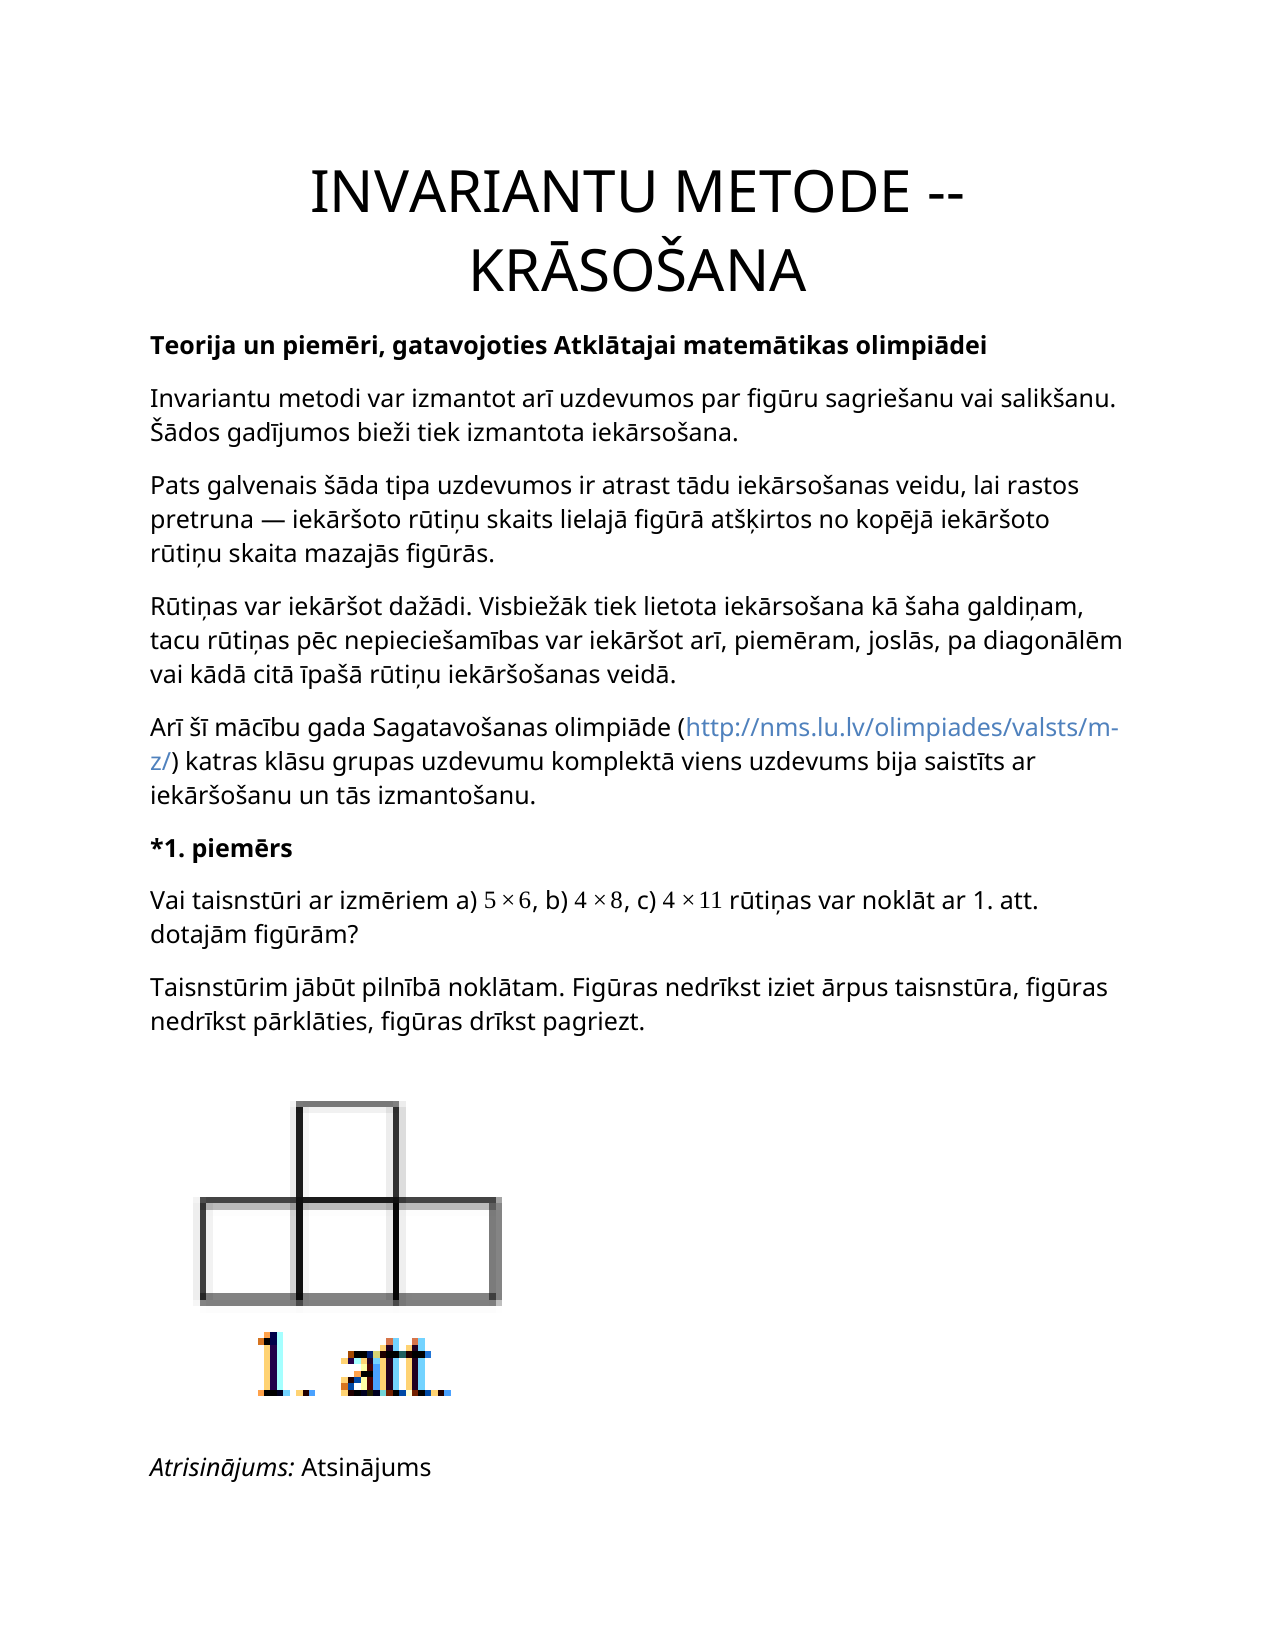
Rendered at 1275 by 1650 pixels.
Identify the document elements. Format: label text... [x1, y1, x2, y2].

text Taisnstūrim jābūt pilnībā noklātam. Figūras nedrīkst iziet ārpus taisnstūra, figūras nedrīkst pārklāties, figūras drīkst pagriezt. [150, 970, 1125, 1038]
text Invariantu metodi var izmantot arī uzdevumos par figūru sagriešanu vai salikšanu. Šādos gadījumos bieži tiek izmantota iekārsošana. [150, 381, 1125, 449]
picture [168, 1056, 554, 1429]
title INVARIANTU METODE -- KRĀSOŠANA [150, 150, 1125, 309]
text Rūtiņas var iekāršot dažādi. Visbiežāk tiek lietota iekārsošana kā šaha galdiņam, tacu rūtiņas pēc nepieciešamības var iekāršot arī, piemēram, joslās, pa diagonālēm vai kādā citā īpašā rūtiņu iekāršošanas veidā. [150, 588, 1125, 691]
text Atrisinājums: Atsinājums [150, 1449, 1125, 1483]
text Pats galvenais šāda tipa uzdevumos ir atrast tādu iekārsošanas veidu, lai rastos pretruna — iekāršoto rūtiņu skaits lielajā figūrā atšķirtos no kopējā iekāršoto rūtiņu skaita mazajās figūrās. [150, 467, 1125, 569]
text *1. piemērs [150, 830, 1125, 864]
text Vai taisnstūri ar izmēriem a) , b) , c) rūtiņas var noklāt ar 1. att. dotajām figūrām? [150, 883, 1125, 951]
text Arī šī mācību gada Sagatavošanas olimpiāde (http://nms.lu.lv/olimpiades/valsts/m-z/) katras klāsu grupas uzdevumu komplektā viens uzdevums bija saistīts ar iekāršošanu un tās izmantošanu. [150, 709, 1125, 811]
text Teorija un piemēri, gatavojoties Atklātajai matemātikas olimpiādei [150, 328, 1125, 362]
